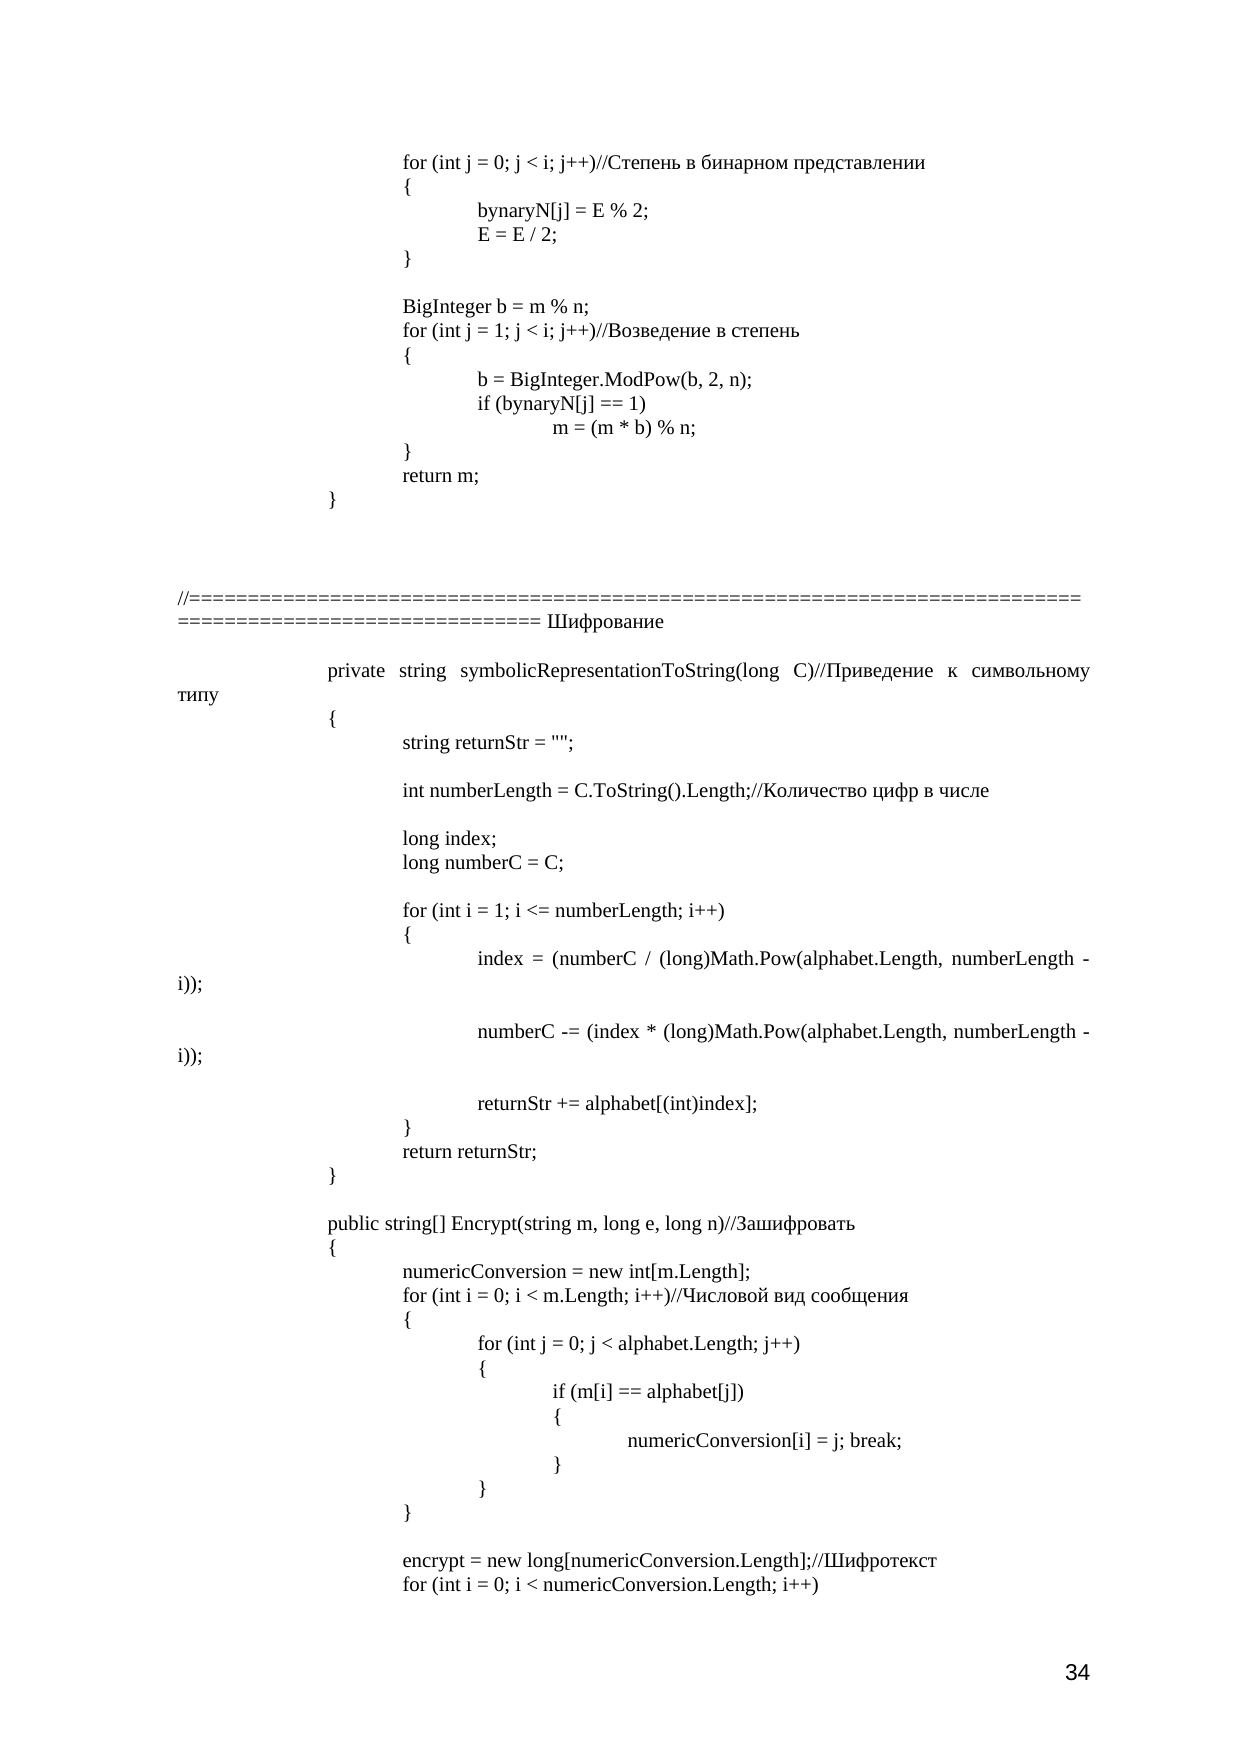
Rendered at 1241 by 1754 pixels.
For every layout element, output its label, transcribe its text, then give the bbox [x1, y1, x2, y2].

text { [177, 1307, 1090, 1331]
text string returnStr = ""; [177, 730, 1090, 754]
text numberC -= (index * (long)Math.Pow(alphabet.Length, numberLength - i)); [177, 1018, 1090, 1067]
text { [177, 1403, 1090, 1428]
text } [177, 1163, 1090, 1187]
text long index; [177, 826, 1090, 850]
text return m; [177, 463, 1090, 487]
text { [177, 922, 1090, 946]
text } [177, 1476, 1090, 1500]
text for (int i = 0; i < numericConversion.Length; i++) [177, 1572, 1090, 1596]
text } [177, 1500, 1090, 1524]
text //=========================================================================================================== Шифрование [177, 535, 1090, 633]
text { [177, 1355, 1090, 1379]
text } [177, 246, 1090, 270]
text } [177, 1115, 1090, 1139]
text numericConversion = new int[m.Length]; [177, 1259, 1090, 1283]
text long numberC = C; [177, 850, 1090, 874]
text int numberLength = C.ToString().Length;//Количество цифр в числе [177, 778, 1090, 802]
text E = E / 2; [177, 222, 1090, 246]
text if (bynaryN[j] == 1) [177, 391, 1090, 415]
text { [177, 174, 1090, 198]
text return returnStr; [177, 1139, 1090, 1163]
text for (int i = 1; i <= numberLength; i++) [177, 898, 1090, 922]
text { [177, 342, 1090, 367]
text for (int j = 0; j < alphabet.Length; j++) [177, 1331, 1090, 1355]
text for (int j = 0; j < i; j++)//Степень в бинарном представлении [177, 150, 1090, 174]
text numericConversion[i] = j; break; [177, 1428, 1090, 1452]
text b = BigInteger.ModPow(b, 2, n); [177, 367, 1090, 391]
text } [177, 1452, 1090, 1476]
text encrypt = new long[numericConversion.Length];//Шифротекст [177, 1548, 1090, 1572]
text BigInteger b = m % n; [177, 294, 1090, 318]
text for (int i = 0; i < m.Length; i++)//Числовой вид сообщения [177, 1283, 1090, 1307]
text index = (numberC / (long)Math.Pow(alphabet.Length, numberLength - i)); [177, 946, 1090, 994]
text for (int j = 1; j < i; j++)//Возведение в степень [177, 318, 1090, 342]
text bynaryN[j] = E % 2; [177, 198, 1090, 222]
text returnStr += alphabet[(int)index]; [177, 1091, 1090, 1115]
text } [177, 439, 1090, 463]
text { [177, 706, 1090, 730]
text m = (m * b) % n; [177, 415, 1090, 439]
text public string[] Encrypt(string m, long e, long n)//Зашифровать [177, 1211, 1090, 1235]
text private string symbolicRepresentationToString(long C)//Приведение к символьному типу [177, 658, 1090, 706]
text { [177, 1235, 1090, 1259]
text } [177, 487, 1090, 511]
text if (m[i] == alphabet[j]) [177, 1379, 1090, 1403]
